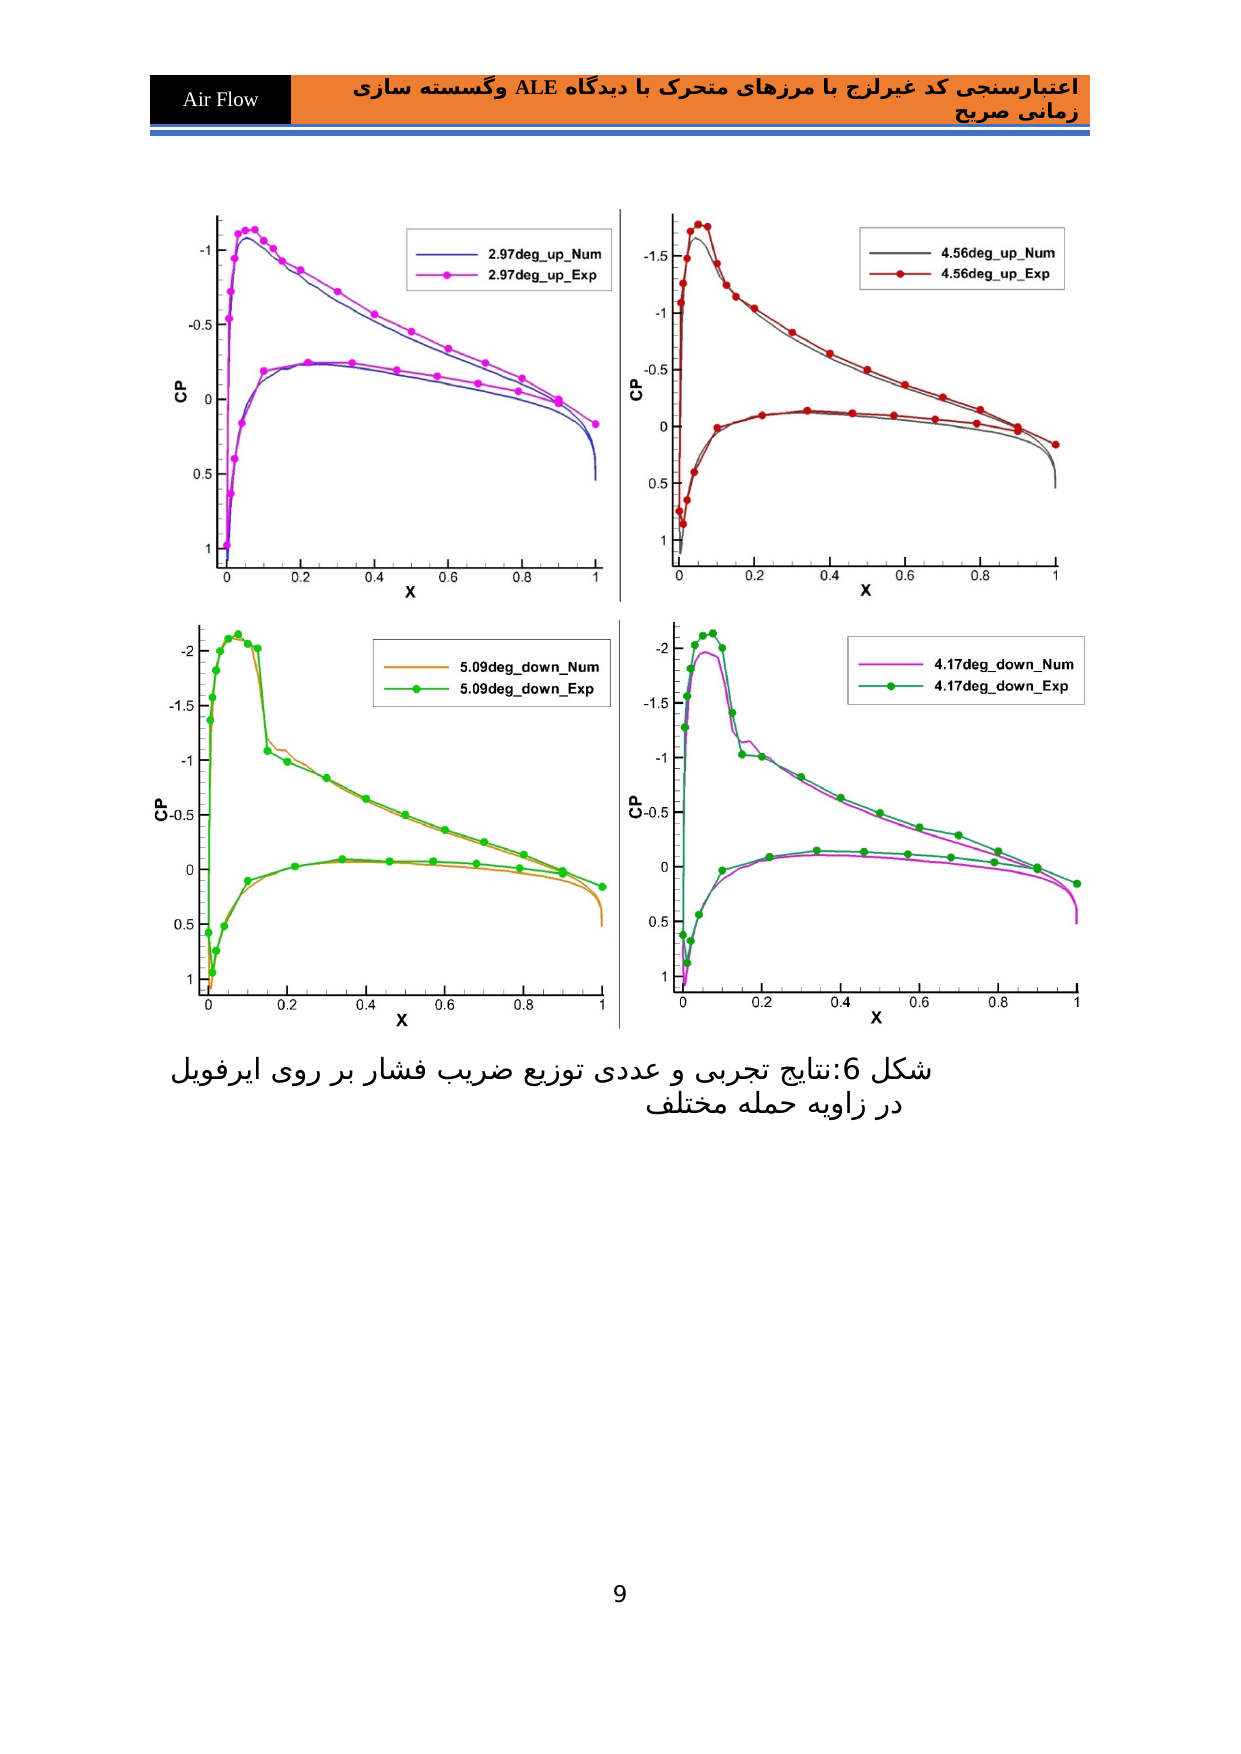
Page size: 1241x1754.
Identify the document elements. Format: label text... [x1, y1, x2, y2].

text شکل 6:نتایج تجربی و عددی توزیع ضریب فشار بر روی ایرفویل در زاویه حمله مختلف [150, 1053, 933, 1121]
picture [150, 620, 1090, 1029]
picture [171, 209, 1069, 602]
